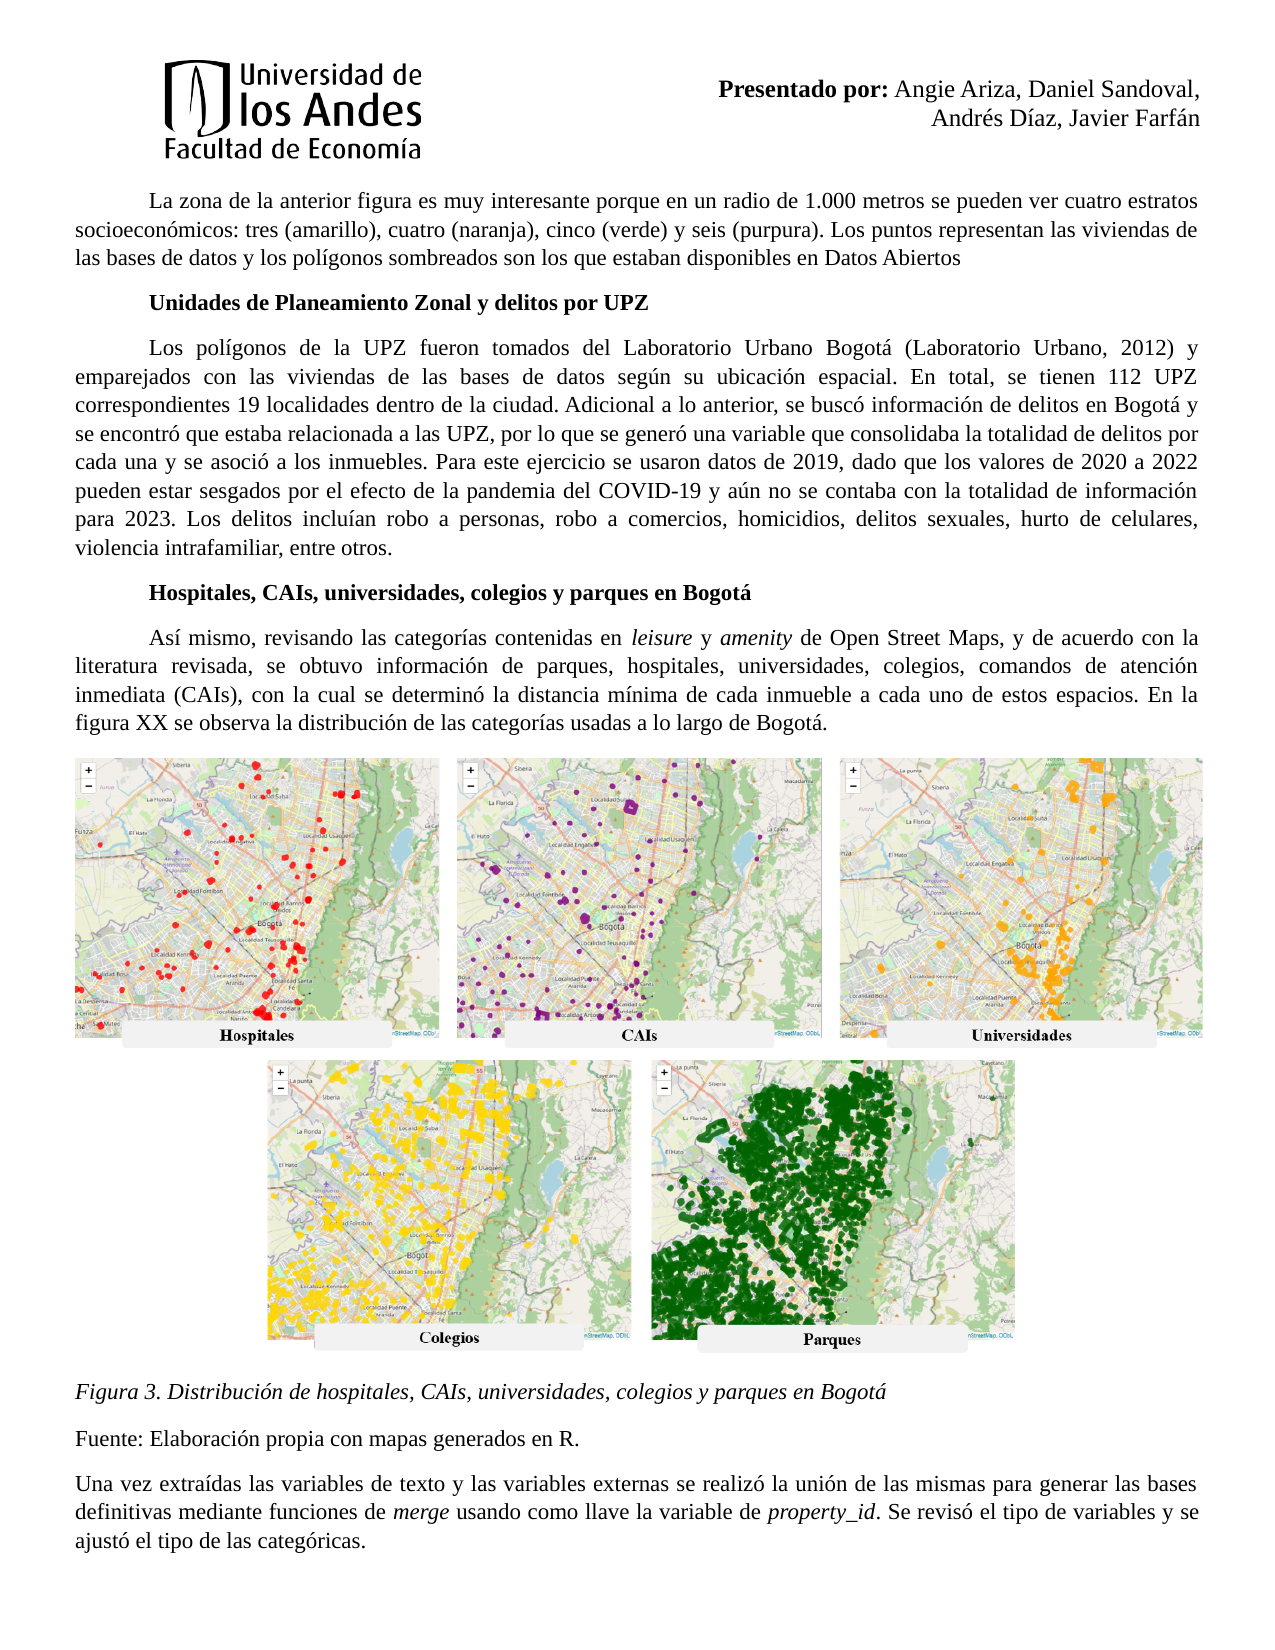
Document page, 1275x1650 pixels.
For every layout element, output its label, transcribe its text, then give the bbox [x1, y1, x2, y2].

picture [164, 60, 422, 159]
text Una vez extraídas las variables de texto y las variables externas se realizó la unión de las mismas para generar las bases definitivas mediante funciones de merge usando como llave la variable de property_id. Se revisó el tipo de variables y se ajustó el tipo de las categóricas. [75, 1470, 1200, 1553]
text Figura 3. Distribución de hospitales, CAIs, universidades, colegios y parques en Bogotá [75, 1378, 1200, 1404]
picture [75, 754, 1203, 1359]
text Así mismo, revisando las categorías contenidas en leisure y amenity de Open Street Maps, y de acuerdo con la literatura revisada, se obtuvo información de parques, hospitales, universidades, colegios, comandos de atención inmediata (CAIs), con la cual se determinó la distancia mínima de cada inmueble a cada uno de estos espacios. En la figura XX se observa la distribución de las categorías usadas a lo largo de Bogotá. [75, 624, 1200, 735]
text Fuente: Elaboración propia con mapas generados en R. [75, 1425, 1200, 1451]
text Hospitales, CAIs, universidades, colegios y parques en Bogotá [75, 579, 1200, 605]
text Unidades de Planeamiento Zonal y delitos por UPZ [75, 289, 1200, 316]
